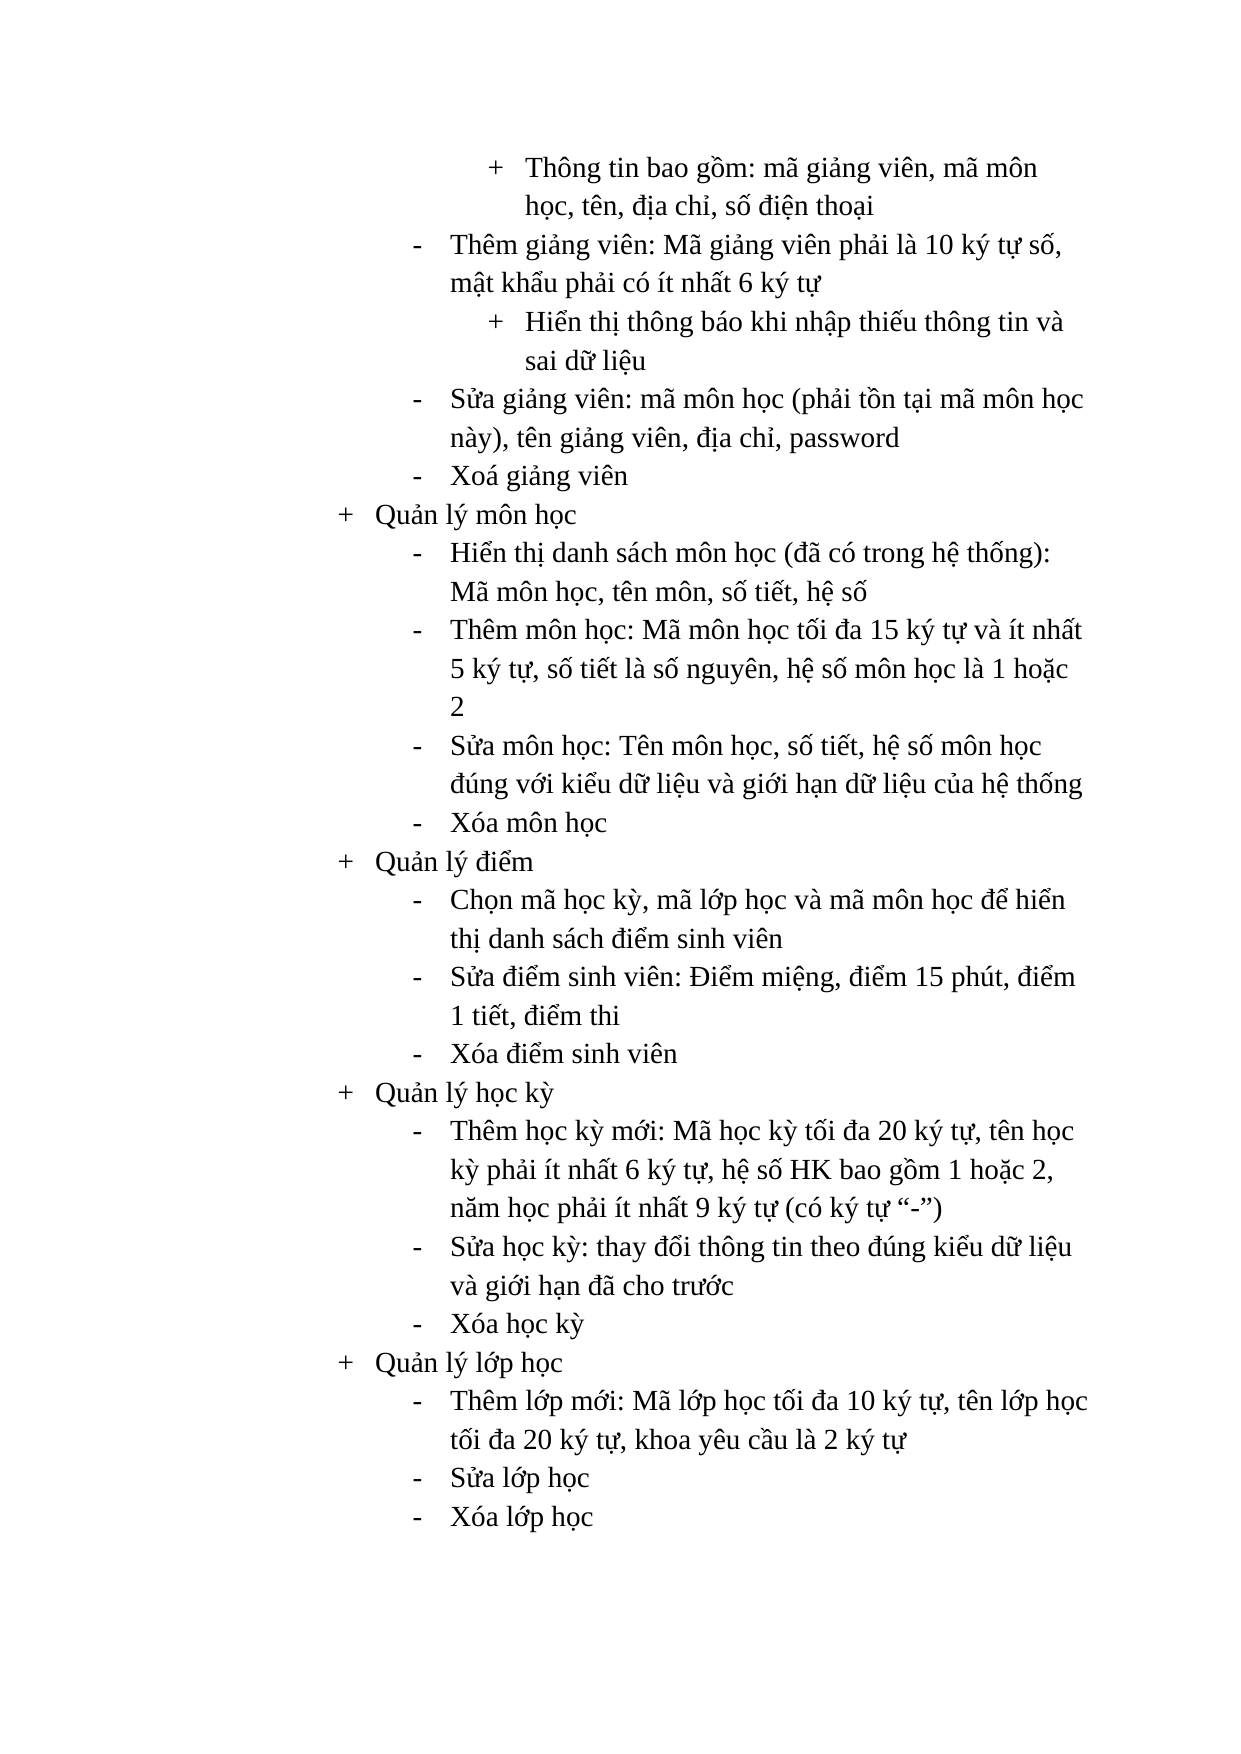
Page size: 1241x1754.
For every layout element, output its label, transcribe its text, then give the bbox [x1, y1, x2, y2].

list Sửa điểm sinh viên: Điểm miệng, điểm 15 phút, điểm 1 tiết, điểm thi [412, 959, 1090, 1031]
list Hiển thị danh sách môn học (đã có trong hệ thống): Mã môn học, tên môn, số tiết, hệ số [412, 535, 1090, 607]
subtitle Quản lý học kỳ [337, 1075, 1090, 1108]
list Thêm môn học: Mã môn học tối đa 15 ký tự và ít nhất 5 ký tự, số tiết là số nguyên, hệ số môn học là 1 hoặc 2 [412, 612, 1090, 723]
subtitle Quản lý điểm [337, 844, 1090, 877]
list Xóa điểm sinh viên [412, 1036, 1090, 1070]
list Hiển thị thông báo khi nhập thiếu thông tin và sai dữ liệu [487, 304, 1090, 376]
list Xoá giảng viên [412, 458, 1090, 492]
list Thêm lớp mới: Mã lớp học tối đa 10 ký tự, tên lớp học tối đa 20 ký tự, khoa yêu cầu là 2 ký tự [412, 1383, 1090, 1455]
list Sửa lớp học [412, 1460, 1090, 1494]
list Xóa lớp học [412, 1499, 1090, 1532]
list Thông tin bao gồm: mã giảng viên, mã môn học, tên, địa chỉ, số điện thoại [487, 150, 1090, 222]
subtitle Quản lý lớp học [337, 1345, 1090, 1378]
subtitle Quản lý môn học [337, 497, 1090, 530]
list Sửa giảng viên: mã môn học (phải tồn tại mã môn học này), tên giảng viên, địa chỉ, password [412, 381, 1090, 453]
list Xóa môn học [412, 805, 1090, 839]
list Xóa học kỳ [412, 1306, 1090, 1340]
list Thêm giảng viên: Mã giảng viên phải là 10 ký tự số, mật khẩu phải có ít nhất 6 ký tự [412, 227, 1090, 299]
list Sửa học kỳ: thay đổi thông tin theo đúng kiểu dữ liệu và giới hạn đã cho trước [412, 1229, 1090, 1301]
list Chọn mã học kỳ, mã lớp học và mã môn học để hiển thị danh sách điểm sinh viên [412, 882, 1090, 954]
list Sửa môn học: Tên môn học, số tiết, hệ số môn học đúng với kiểu dữ liệu và giới hạn dữ liệu của hệ thống [412, 728, 1090, 800]
list Thêm học kỳ mới: Mã học kỳ tối đa 20 ký tự, tên học kỳ phải ít nhất 6 ký tự, hệ số HK bao gồm 1 hoặc 2, năm học phải ít nhất 9 ký tự (có ký tự “-”) [412, 1113, 1090, 1224]
